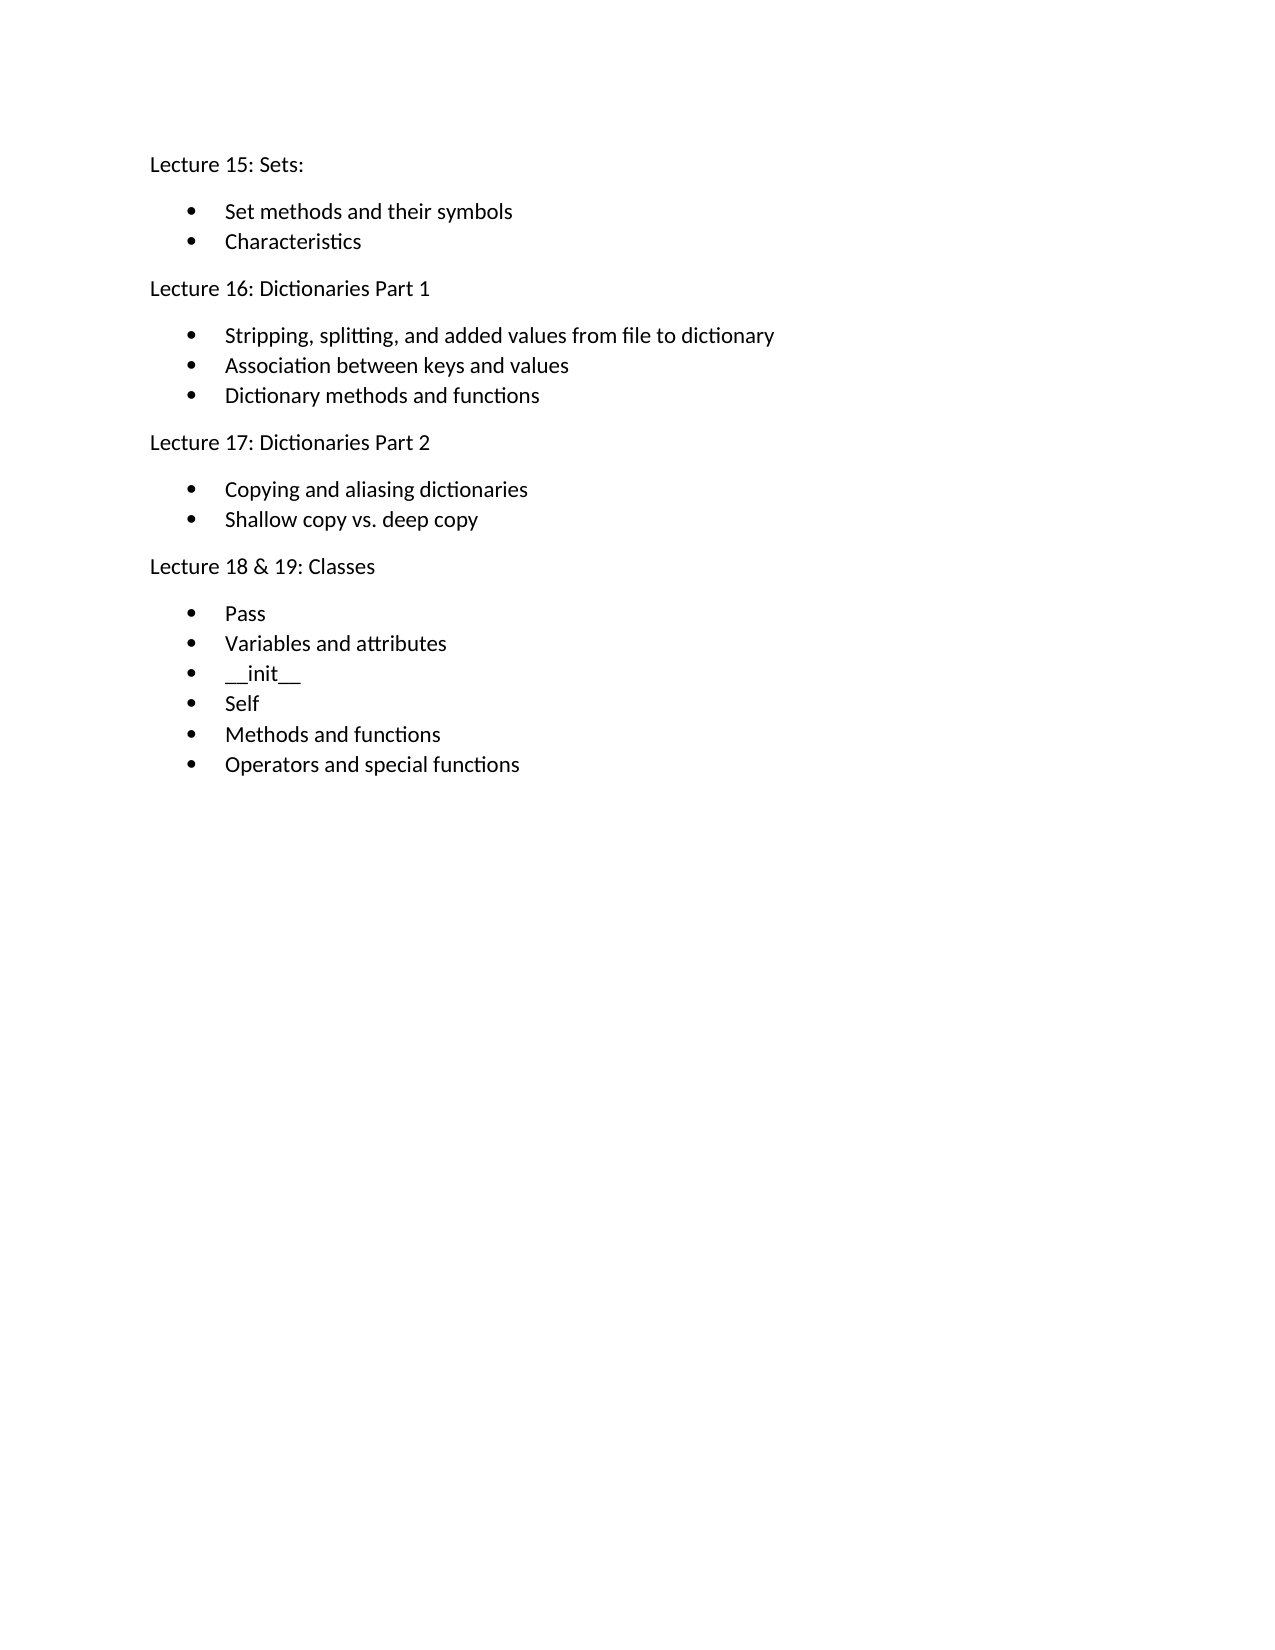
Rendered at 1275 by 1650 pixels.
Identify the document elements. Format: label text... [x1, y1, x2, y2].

list Variables and attributes [187, 629, 1125, 657]
list Characteristics [187, 227, 1125, 255]
list Self [187, 689, 1125, 718]
list Set methods and their symbols [187, 197, 1125, 225]
text Lecture 15: Sets: [150, 150, 1125, 178]
list Methods and functions [187, 720, 1125, 748]
list __init__ [187, 659, 1125, 687]
list Dictionary methods and functions [187, 381, 1125, 409]
list Copying and aliasing dictionaries [187, 475, 1125, 503]
text Lecture 16: Dictionaries Part 1 [150, 274, 1125, 302]
list Association between keys and values [187, 351, 1125, 379]
list Pass [187, 599, 1125, 627]
list Stripping, splitting, and added values from file to dictionary [187, 321, 1125, 349]
list Operators and special functions [187, 750, 1125, 778]
list Shallow copy vs. deep copy [187, 505, 1125, 533]
text Lecture 17: Dictionaries Part 2 [150, 428, 1125, 456]
text Lecture 18 & 19: Classes [150, 552, 1125, 580]
